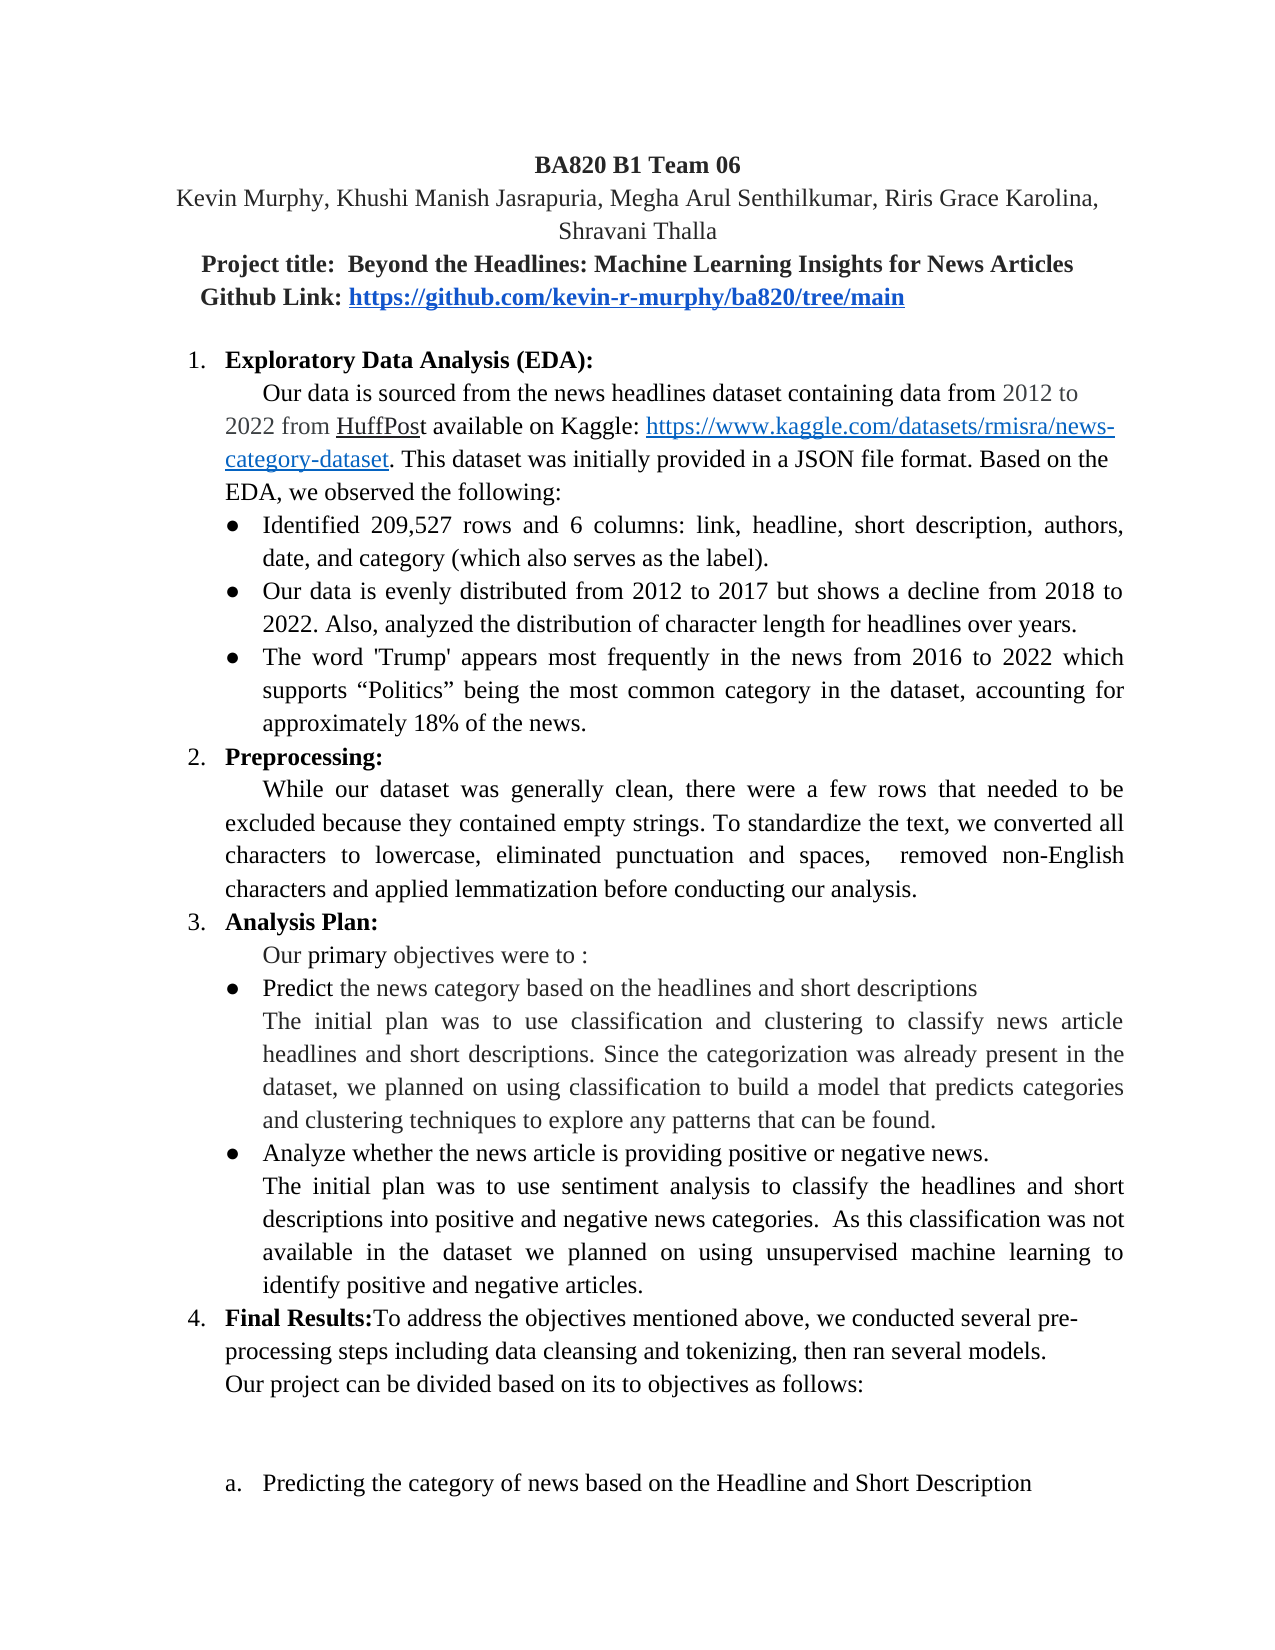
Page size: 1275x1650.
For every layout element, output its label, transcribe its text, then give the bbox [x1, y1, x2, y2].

list Predict the news category based on the headlines and short descriptions [225, 973, 1125, 1001]
text Our project can be divided based on its to objectives as follows: [225, 1369, 1125, 1398]
text While our dataset was generally clean, there were a few rows that needed to be excluded because they contained empty strings. To standardize the text, we converted all characters to lowercase, eliminated punctuation and spaces, removed non-English characters and applied lemmatization before conducting our analysis. [225, 774, 1125, 902]
list Preprocessing: [187, 742, 1125, 770]
list Final Results:To address the objectives mentioned above, we conducted several pre-processing steps including data cleansing and tokenizing, then ran several models. [187, 1303, 1125, 1365]
list Our data is evenly distributed from 2012 to 2017 but shows a decline from 2018 to 2022. Also, analyzed the distribution of character length for headlines over years. [225, 576, 1125, 638]
text The initial plan was to use sentiment analysis to classify the headlines and short descriptions into positive and negative news categories. As this classification was not available in the dataset we planned on using unsupervised machine learning to identify positive and negative articles. [262, 1171, 1125, 1299]
text Project title: Beyond the Headlines: Machine Learning Insights for News Articles [150, 249, 1125, 278]
text Our primary objectives were to : [225, 940, 1125, 968]
list Identified 209,527 rows and 6 columns: link, headline, short description, authors, date, and category (which also serves as the label). [225, 510, 1125, 572]
text Kevin Murphy, Khushi Manish Jasrapuria, Megha Arul Senthilkumar, Riris Grace Karolina, Shravani Thalla [150, 183, 1125, 245]
list The word 'Trump' appears most frequently in the news from 2016 to 2022 which supports “Politics” being the most common category in the dataset, accounting for approximately 18% of the news. [225, 642, 1125, 737]
list Predicting the category of news based on the Headline and Short Description [225, 1468, 1125, 1497]
text BA820 B1 Team 06 [150, 150, 1125, 179]
text Our data is sourced from the news headlines dataset containing data from 2012 to 2022 from HuffPost available on Kaggle: https://www.kaggle.com/datasets/rmisra/news-category-dataset. This dataset was initially provided in a JSON file format. Based on the EDA, we observed the following: [225, 378, 1125, 506]
list Analysis Plan: [187, 907, 1125, 935]
text The initial plan was to use classification and clustering to classify news article headlines and short descriptions. Since the categorization was already present in the dataset, we planned on using classification to build a model that predicts categories and clustering techniques to explore any patterns that can be found. [262, 1006, 1125, 1133]
list Analyze whether the news article is providing positive or negative news. [225, 1138, 1125, 1167]
list Exploratory Data Analysis (EDA): [187, 345, 1125, 374]
text Github Link: https://github.com/kevin-r-murphy/ba820/tree/main [150, 282, 1125, 311]
